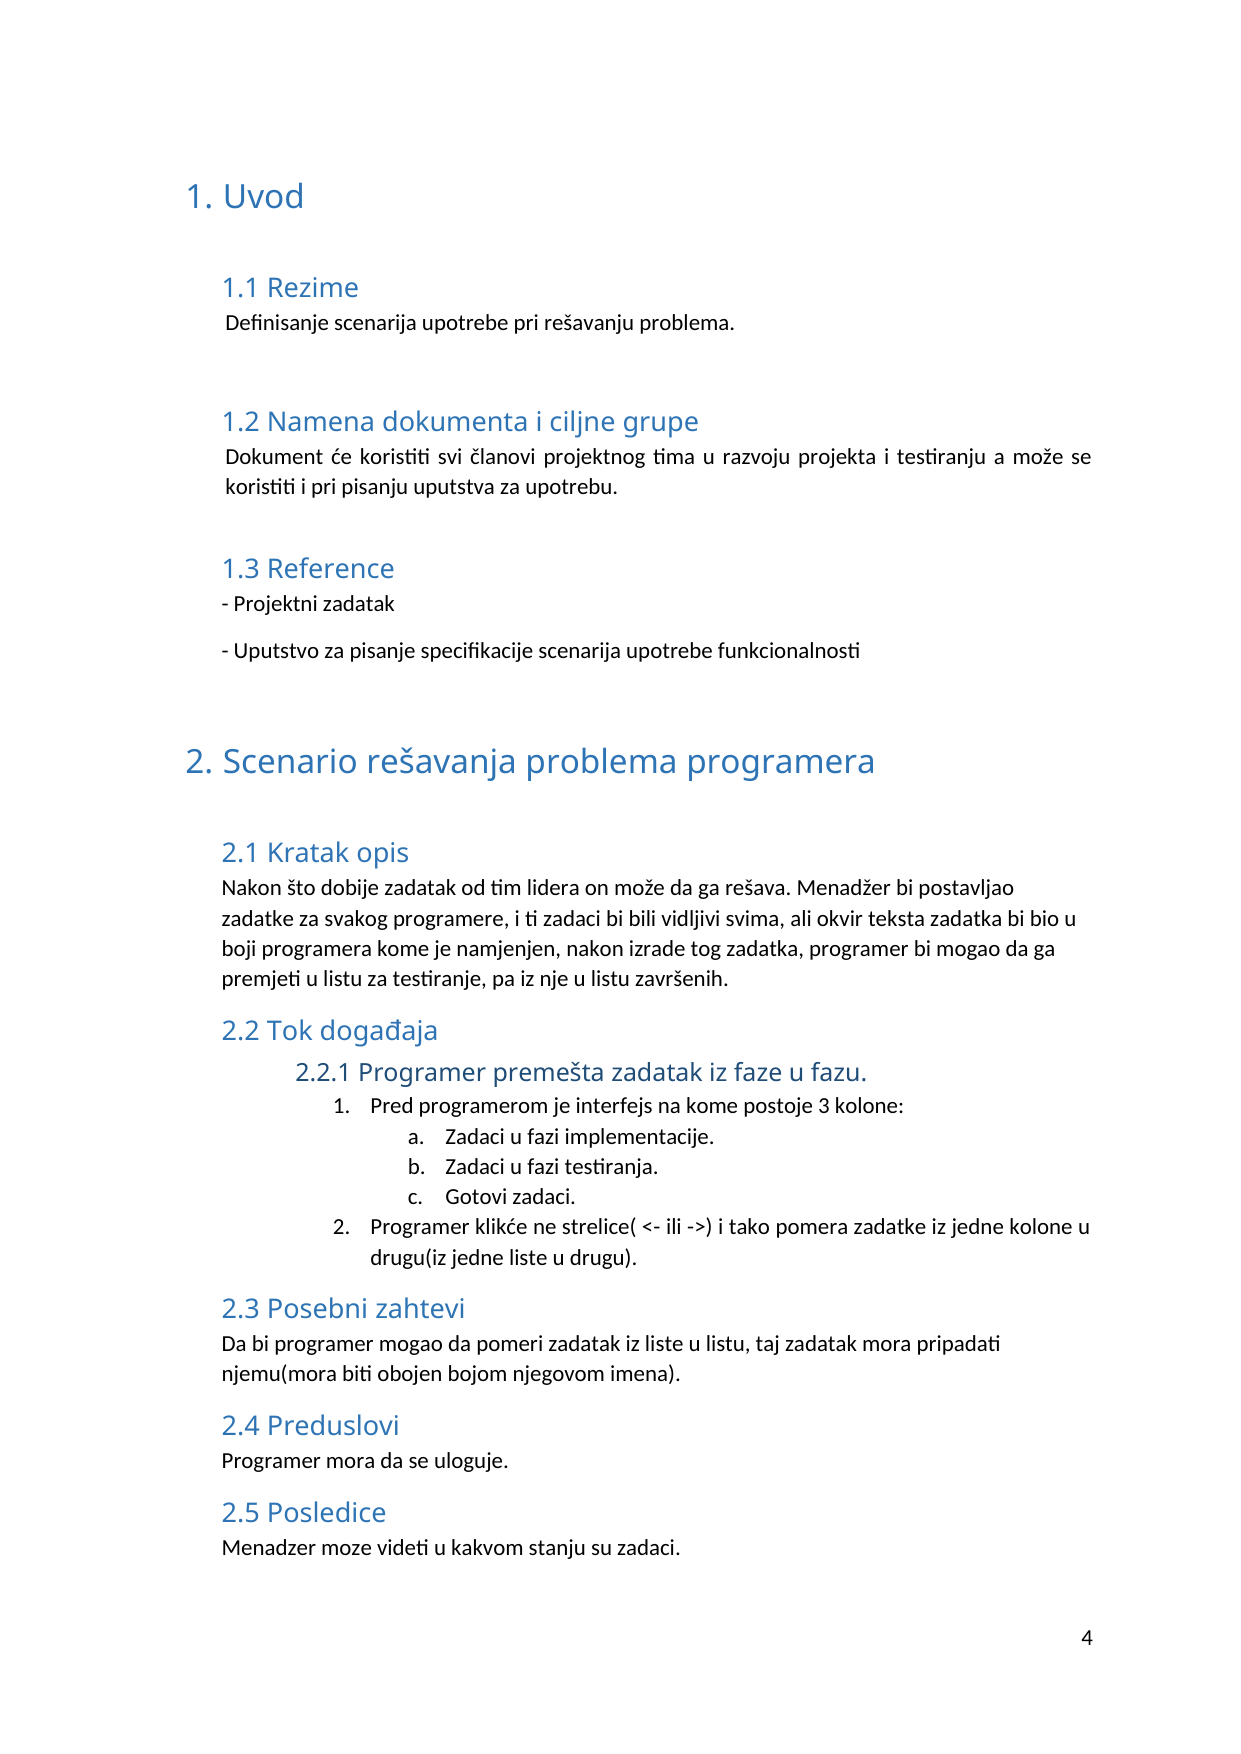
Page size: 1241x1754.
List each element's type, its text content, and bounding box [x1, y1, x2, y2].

list Gotovi zadaci. [408, 1182, 1093, 1210]
subtitle 2.5 Posledice [148, 1493, 1093, 1530]
subtitle 2.2 Tok događaja [148, 1011, 1093, 1048]
subtitle Uvod [185, 173, 1093, 218]
list Zadaci u fazi testiranja. [408, 1152, 1093, 1180]
text - Projektni zadatak [148, 589, 1093, 617]
list Zadaci u fazi implementacije. [408, 1122, 1093, 1150]
text Nakon što dobije zadatak od tim lidera on može da ga rešava. Menadžer bi postavljao zadatke za svakog programere, i ti zadaci bi bili vidljivi svima, ali okvir teksta zadatka bi bio u boji programera kome je namjenjen, nakon izrade tog zadatka, programer bi mogao da ga premjeti u listu za testiranje, pa iz nje u listu završenih. [221, 873, 1093, 992]
subtitle 2.4 Preduslovi [148, 1406, 1093, 1443]
subtitle 1.1 Rezime [148, 268, 1093, 305]
list Dokument će koristiti svi članovi projektnog tima u razvoju projekta i testiranju a može se koristiti i pri pisanju uputstva za upotrebu. [225, 442, 1093, 500]
list Definisanje scenarija upotrebe pri rešavanju problema. [225, 308, 1093, 336]
subtitle 2.2.1 Programer premešta zadatak iz faze u fazu. [221, 1055, 1093, 1089]
text Menadzer moze videti u kakvom stanju su zadaci. [148, 1533, 1093, 1561]
list Pred programerom je interfejs na kome postoje 3 kolone: [333, 1092, 1093, 1120]
text Programer mora da se uloguje. [148, 1446, 1093, 1474]
subtitle Scenario rešavanja problema programera [185, 738, 1093, 783]
subtitle 1.3 Reference [148, 549, 1093, 586]
text - Uputstvo za pisanje specifikacije scenarija upotrebe funkcionalnosti [148, 636, 1093, 664]
text Da bi programer mogao da pomeri zadatak iz liste u listu, taj zadatak mora pripadati njemu(mora biti obojen bojom njegovom imena). [221, 1329, 1093, 1388]
subtitle 1.2 Namena dokumenta i ciljne grupe [148, 402, 1093, 439]
subtitle 2.1 Kratak opis [148, 834, 1093, 871]
subtitle 2.3 Posebni zahtevi [148, 1289, 1093, 1326]
list Programer klikće ne strelice( <- ili ->) i tako pomera zadatke iz jedne kolone u drugu(iz jedne liste u drugu). [333, 1212, 1093, 1271]
